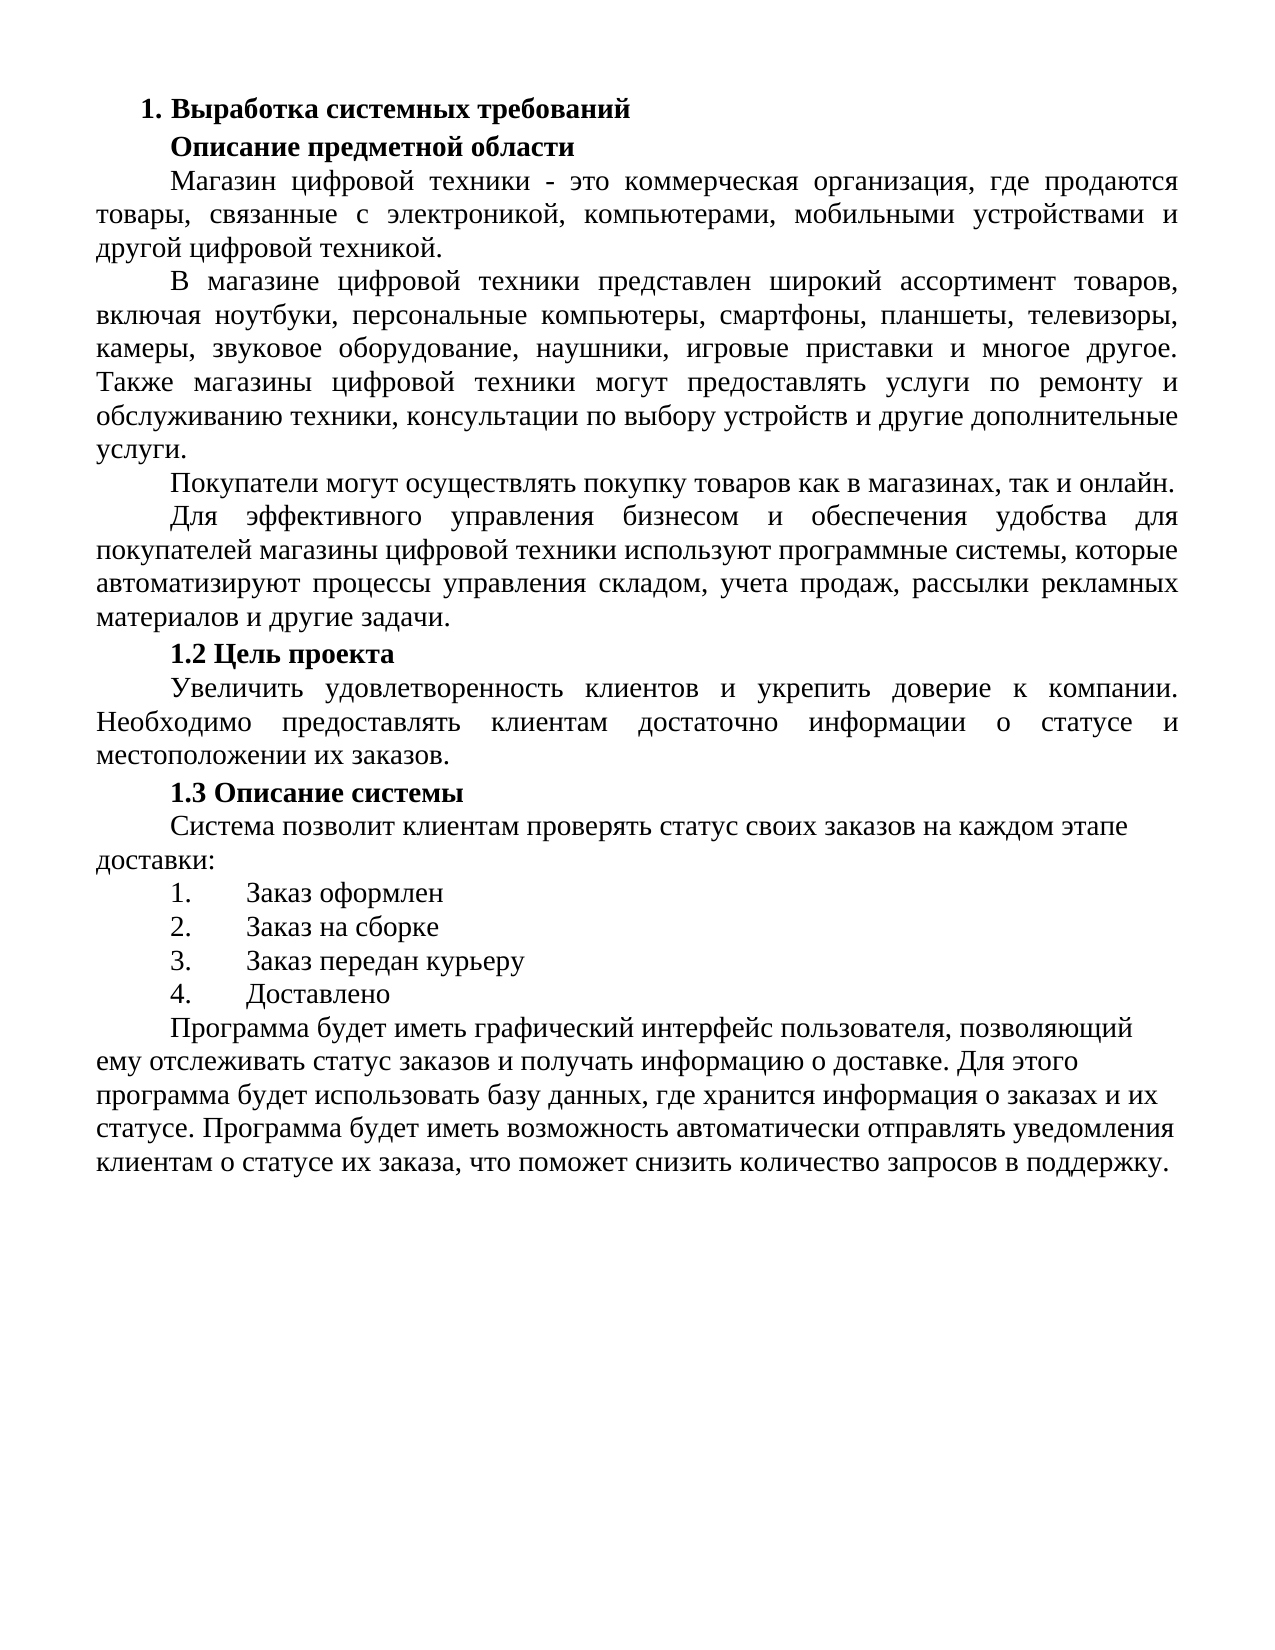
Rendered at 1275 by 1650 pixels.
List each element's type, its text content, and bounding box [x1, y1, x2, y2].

list Описание предметной области [170, 129, 1179, 163]
text Покупатели могут осуществлять покупку товаров как в магазинах, так и онлайн. [96, 465, 1179, 498]
text 1.3 Описание системы [170, 775, 1179, 808]
text Увеличить удовлетворенность клиентов и укрепить доверие к компании. Необходимо предоставлять клиентам достаточно информации о статусе и местоположении их заказов. [96, 670, 1179, 771]
text 2. Заказ на сборке [96, 909, 1179, 943]
text 1.2 Цель проекта [170, 637, 1179, 670]
text Магазин цифровой техники - это коммерческая организация, где продаются товары, связанные с электроникой, компьютерами, мобильными устройствами и другой цифровой техникой. [96, 163, 1179, 263]
text Для эффективного управления бизнесом и обеспечения удобства для покупателей магазины цифровой техники используют программные системы, которые автоматизируют процессы управления складом, учета продаж, рассылки рекламных материалов и другие задачи. [96, 498, 1179, 632]
text Система позволит клиентам проверять статус своих заказов на каждом этапе доставки: [96, 808, 1179, 876]
text 4. Доставлено [96, 976, 1179, 1010]
text 1. Заказ оформлен [96, 876, 1179, 909]
list Выработка системных требований [96, 92, 1179, 125]
text 3. Заказ передан курьеру [96, 943, 1179, 976]
text Программа будет иметь графический интерфейс пользователя, позволяющий ему отслеживать статус заказов и получать информацию о доставке. Для этого программа будет использовать базу данных, где хранится информация о заказах и их статусе. Программа будет иметь возможность автоматически отправлять уведомления клиентам о статусе их заказа, что поможет снизить количество запросов в поддержку. [96, 1010, 1179, 1177]
text В магазине цифровой техники представлен широкий ассортимент товаров, включая ноутбуки, персональные компьютеры, смартфоны, планшеты, телевизоры, камеры, звуковое оборудование, наушники, игровые приставки и многое другое. Также магазины цифровой техники могут предоставлять услуги по ремонту и обслуживанию техники, консультации по выбору устройств и другие дополнительные услуги. [96, 263, 1179, 465]
